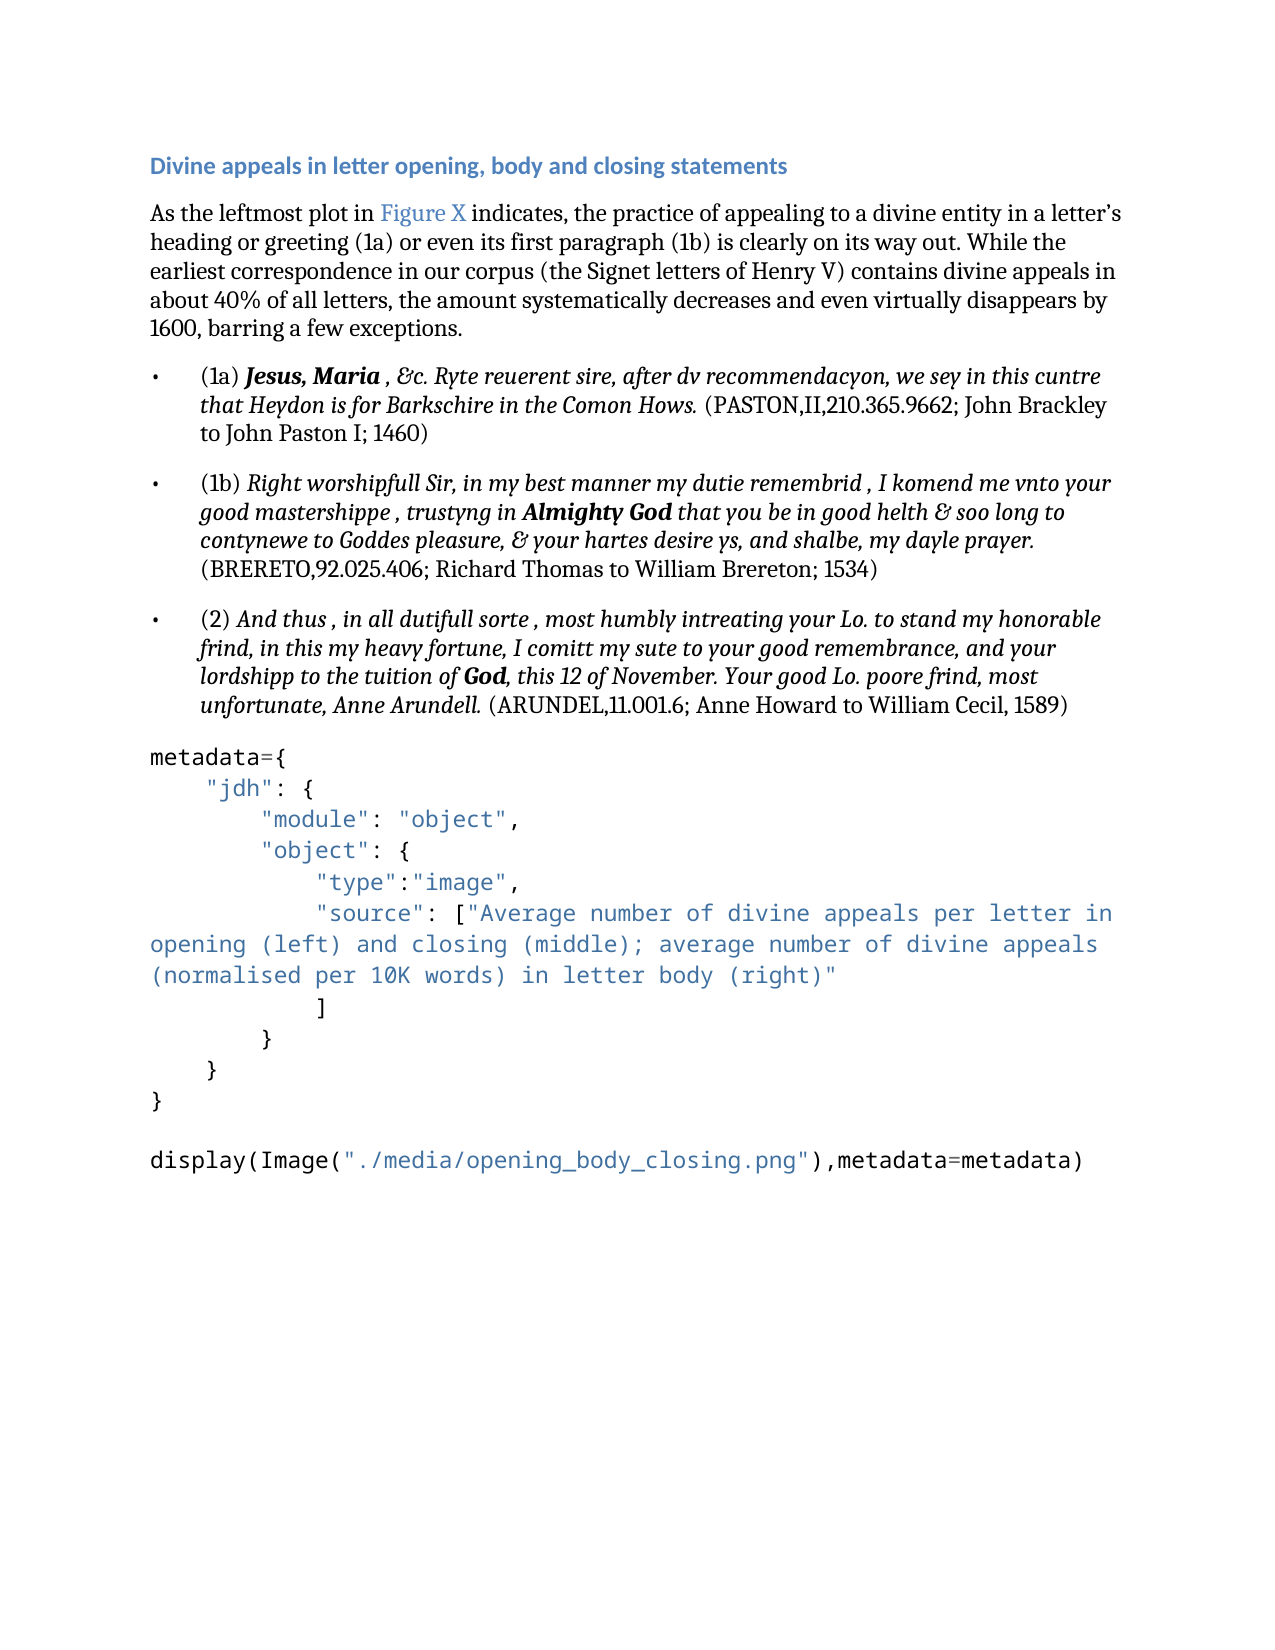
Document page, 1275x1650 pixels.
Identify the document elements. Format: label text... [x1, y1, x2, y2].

list (1a) Jesus, Maria , &c. Ryte reuerent sire, after dv recommendacyon, we sey in this cuntre that Heydon is for Barkschire in the Comon Hows. (PASTON,II,210.365.9662; John Brackley to John Paston I; 1460) [150, 362, 1125, 448]
subtitle Divine appeals in letter opening, body and closing statements [150, 150, 1125, 181]
list (2) And thus , in all dutifull sorte , most humbly intreating your Lo. to stand my honorable frind, in this my heavy fortune, I comitt my sute to your good remembrance, and your lordshipp to the tuition of God, this 12 of November. Your good Lo. poore frind, most unfortunate, Anne Arundell. (ARUNDEL,11.001.6; Anne Howard to William Cecil, 1589) [150, 605, 1125, 720]
list (1b) Right worshipfull Sir, in my best manner my dutie remembrid , I komend me vnto your good mastershippe , trustyng in Almighty God that you be in good helth & soo long to contynewe to Goddes pleasure, & your hartes desire ys, and shalbe, my dayle prayer. (BRERETO,92.025.406; Richard Thomas to William Brereton; 1534) [150, 469, 1125, 584]
text As the leftmost plot in Figure X indicates, the practice of appealing to a divine entity in a letter’s heading or greeting (1a) or even its first paragraph (1b) is clearly on its way out. While the earliest correspondence in our corpus (the Signet letters of Henry V) contains divine appeals in about 40% of all letters, the amount systematically decreases and even virtually disappears by 1600, barring a few exceptions. [150, 199, 1125, 343]
text metadata={ "jdh": { "module": "object", "object": { "type":"image", "source": ["Average number of divine appeals per letter in opening (left) and closing (middle); average number of divine appeals (normalised per 10K words) in letter body (right)" ] } } } display(Image("./media/opening_body_closing.png"),metadata=metadata) [150, 741, 1125, 1176]
